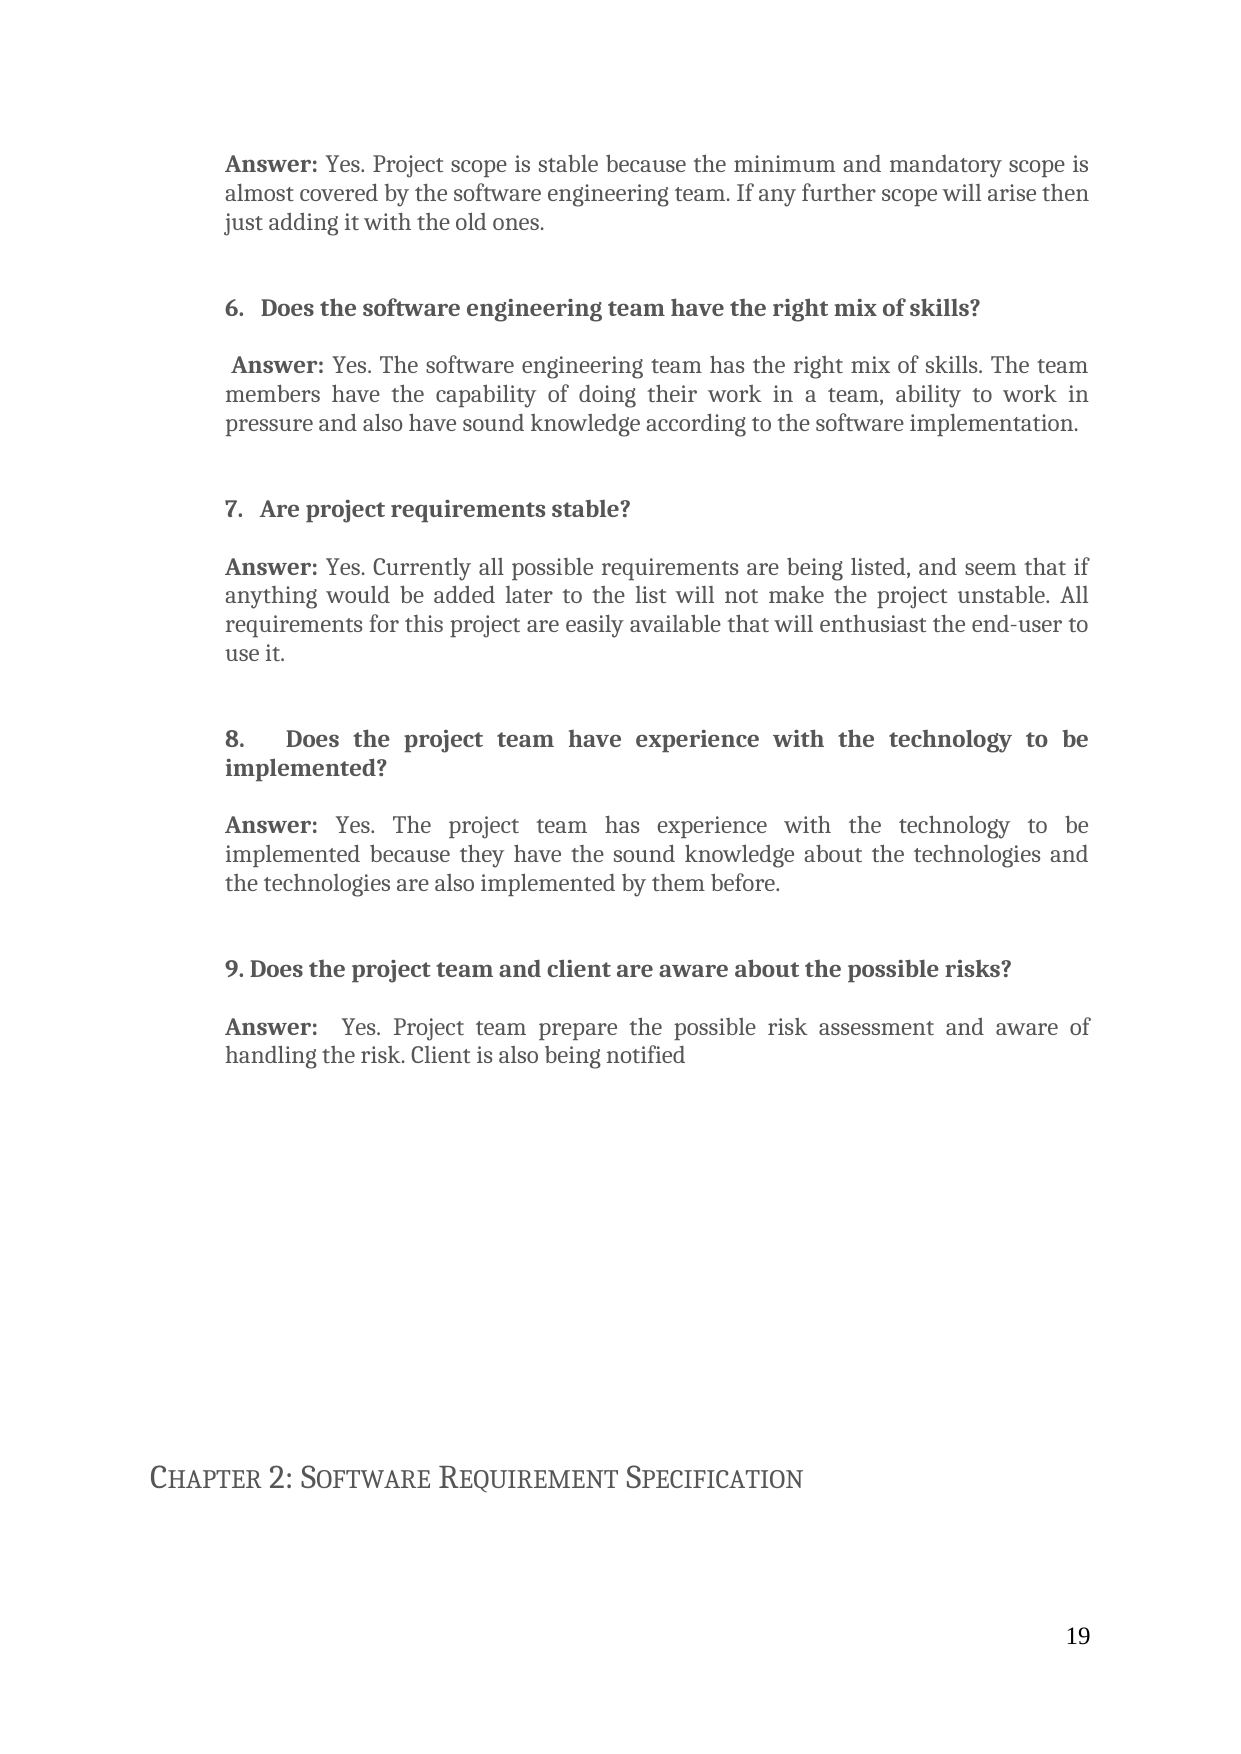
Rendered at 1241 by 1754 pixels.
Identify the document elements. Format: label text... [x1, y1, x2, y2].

text Answer: Yes. Project team prepare the possible risk assessment and aware of handling the risk. Client is also being notified [225, 1012, 1090, 1070]
text Answer: Yes. Project scope is stable because the minimum and mandatory scope is almost covered by the software engineering team. If any further scope will arise then just adding it with the old ones. [225, 150, 1090, 236]
text Answer: Yes. Currently all possible requirements are being listed, and seem that if anything would be added later to the list will not make the project unstable. All requirements for this project are easily available that will enthusiast the end-user to use it. [225, 552, 1090, 667]
text 7. Are project requirements stable? [150, 495, 1090, 524]
text 8. Does the project team have experience with the technology to be implemented? [225, 725, 1090, 782]
text Answer: Yes. The project team has experience with the technology to be implemented because they have the sound knowledge about the technologies and the technologies are also implemented by them before. [225, 811, 1090, 897]
text 9. Does the project team and client are aware about the possible risks? [150, 955, 1090, 984]
subtitle Chapter 2: Software Requirement Specification [150, 1458, 1090, 1497]
text Answer: Yes. The software engineering team has the right mix of skills. The team members have the capability of doing their work in a team, ability to work in pressure and also have sound knowledge according to the software implementation. [225, 351, 1090, 437]
text 6. Does the software engineering team have the right mix of skills? [150, 294, 1090, 322]
